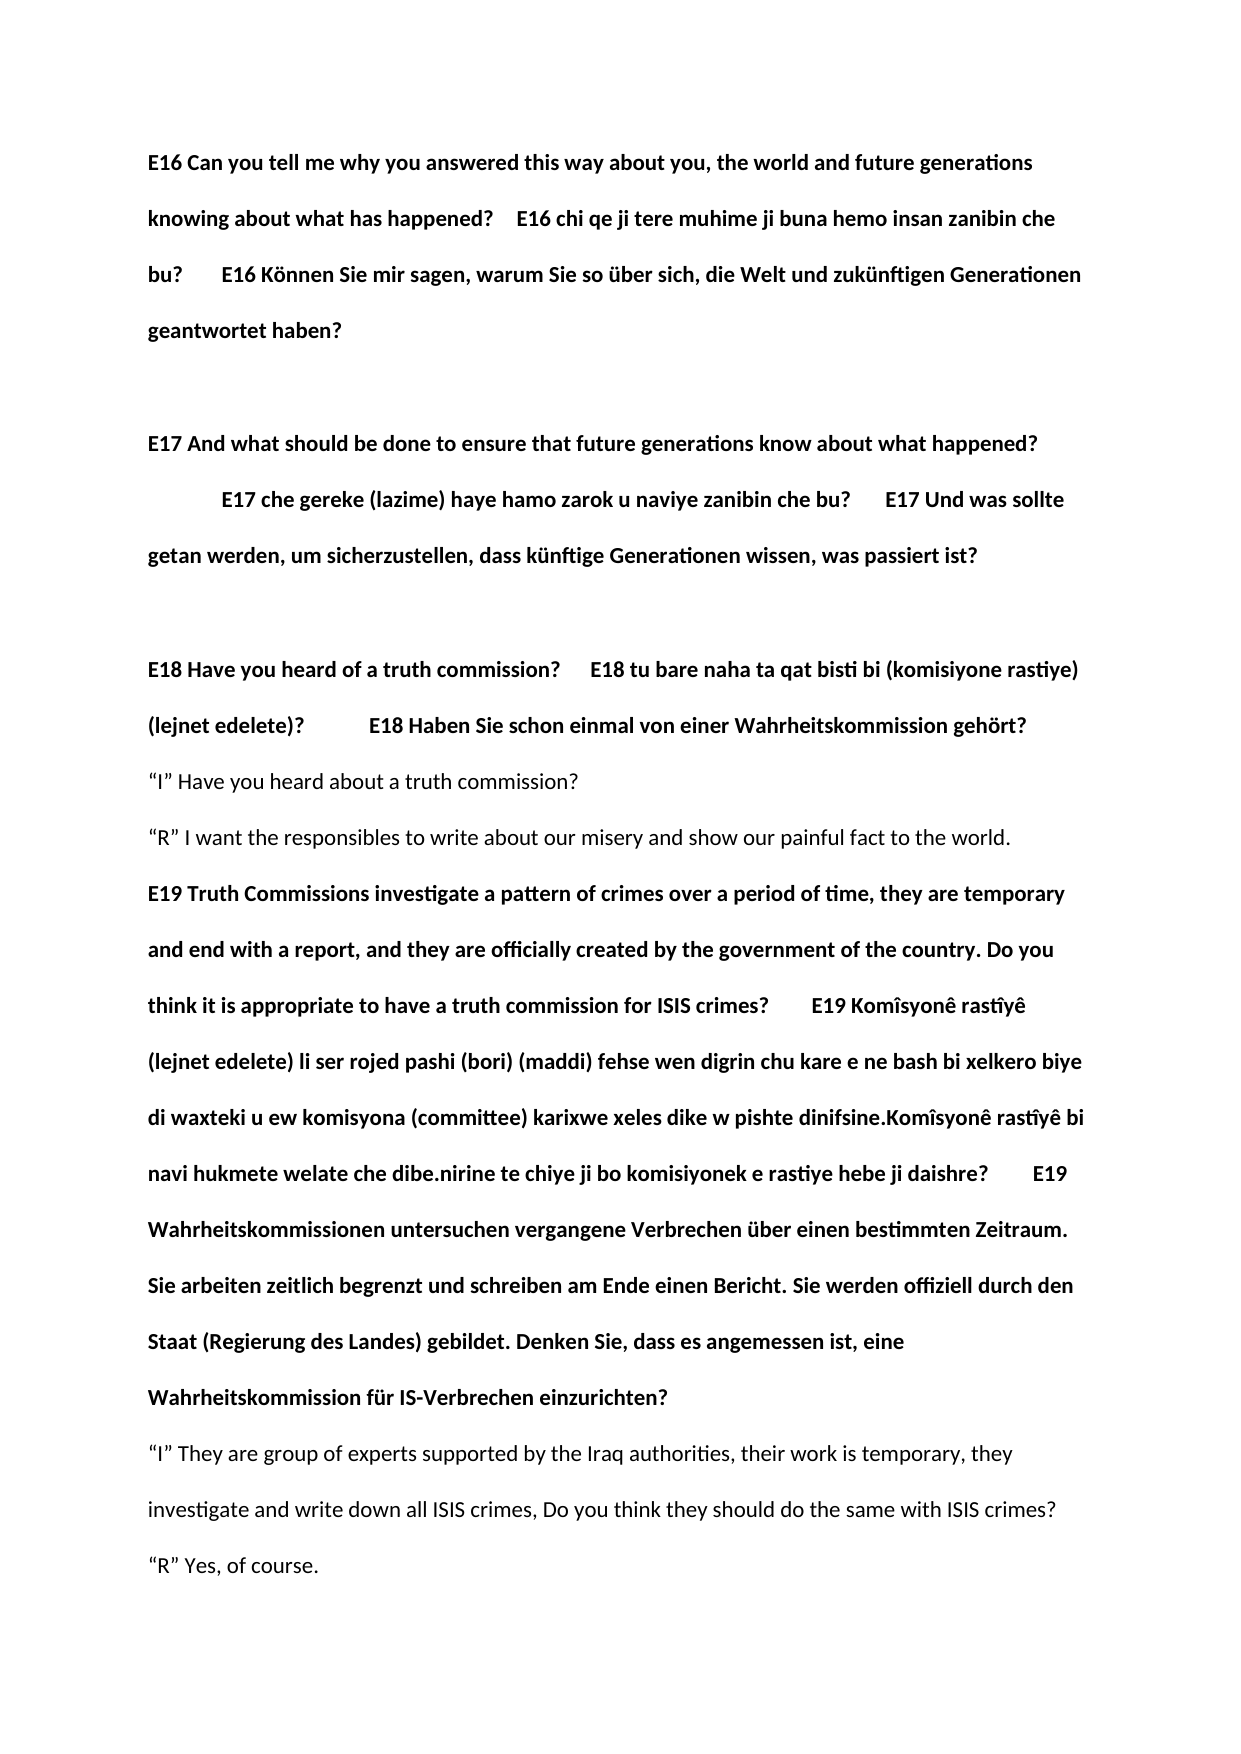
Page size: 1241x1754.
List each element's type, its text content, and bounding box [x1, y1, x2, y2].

text E18 Have you heard of a truth commission? E18 tu bare naha ta qat bisti bi (komisiyone rastiye)(lejnet edelete)? E18 Haben Sie schon einmal von einer Wahrheitskommission gehört? [148, 655, 1093, 739]
text “R” Yes, of course. [148, 1552, 1093, 1579]
text E19 Truth Commissions investigate a pattern of crimes over a period of time, they are temporary and end with a report, and they are officially created by the government of the country. Do you think it is appropriate to have a truth commission for ISIS crimes? E19 Komîsyonê rastîyê (lejnet edelete) li ser rojed pashi (bori) (maddi) fehse wen digrin chu kare e ne bash bi xelkero biye di waxteki u ew komisyona (committee) karixwe xeles dike w pishte dinifsine.Komîsyonê rastîyê bi navi hukmete welate che dibe.nirine te chiye ji bo komisiyonek e rastiye hebe ji daishre? E19 Wahrheitskommissionen untersuchen vergangene Verbrechen über einen bestimmten Zeitraum. Sie arbeiten zeitlich begrenzt und schreiben am Ende einen Bericht. Sie werden offiziell durch den Staat (Regierung des Landes) gebildet. Denken Sie, dass es angemessen ist, eine Wahrheitskommission für IS-Verbrechen einzurichten? [148, 879, 1093, 1411]
text “R” I want the responsibles to write about our misery and show our painful fact to the world. [148, 823, 1093, 851]
text E16 Can you tell me why you answered this way about you, the world and future generations knowing about what has happened? E16 chi qe ji tere muhime ji buna hemo insan zanibin che bu? E16 Können Sie mir sagen, warum Sie so über sich, die Welt und zukünftigen Generationen geantwortet haben? [148, 148, 1093, 344]
text E17 And what should be done to ensure that future generations know about what happened? E17 che gereke (lazime) haye hamo zarok u naviye zanibin che bu? E17 Und was sollte getan werden, um sicherzustellen, dass künftige Generationen wissen, was passiert ist? [148, 429, 1093, 569]
text “I” They are group of experts supported by the Iraq authorities, their work is temporary, they investigate and write down all ISIS crimes, Do you think they should do the same with ISIS crimes? [148, 1439, 1093, 1523]
text “I” Have you heard about a truth commission? [148, 767, 1093, 795]
